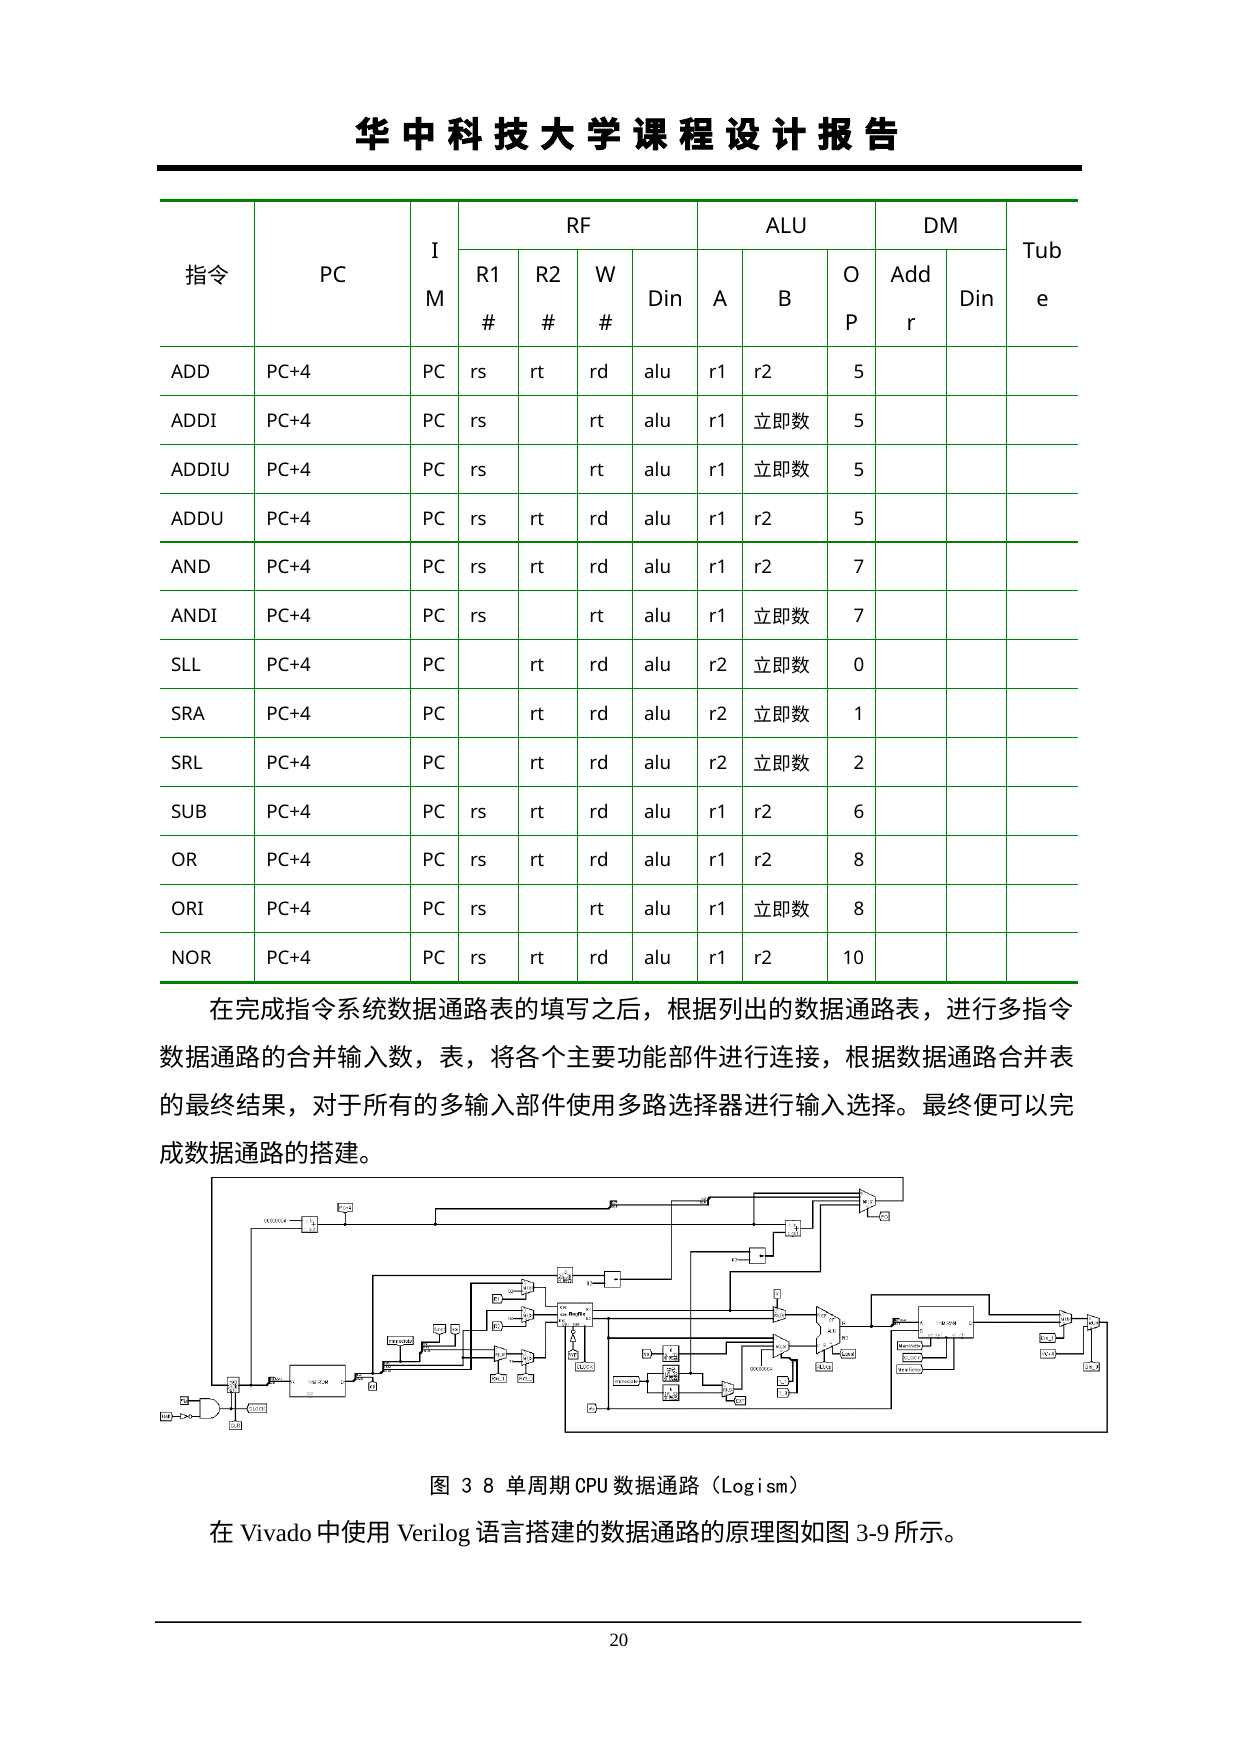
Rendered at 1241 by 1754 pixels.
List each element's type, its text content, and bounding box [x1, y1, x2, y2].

table_cell PC+4 [255, 445, 410, 493]
table_cell PC [411, 347, 458, 395]
table_cell rs [459, 933, 518, 981]
table_cell 7 [828, 591, 875, 639]
table_cell alu [633, 494, 697, 541]
table_cell r1 [698, 445, 742, 493]
table_cell Din [947, 250, 1006, 346]
table_cell [947, 396, 1006, 444]
table_cell [1007, 738, 1078, 786]
table_cell 7 [828, 543, 875, 590]
table_cell A [698, 250, 742, 346]
table_cell rt [519, 836, 577, 883]
table_cell PC+4 [255, 885, 410, 932]
table_cell rt [519, 933, 577, 981]
table_cell 立即数 [743, 738, 827, 786]
picture [159, 1175, 1109, 1434]
table_cell [876, 640, 946, 688]
table_cell rt [578, 396, 632, 444]
table_cell r2 [698, 689, 742, 737]
table_cell r2 [743, 494, 827, 541]
table_cell r2 [698, 640, 742, 688]
table_cell PC+4 [255, 396, 410, 444]
table_cell PC+4 [255, 591, 410, 639]
table_cell 1 [828, 689, 875, 737]
table_cell ADDU [160, 494, 254, 541]
table_cell PC+4 [255, 543, 410, 590]
table_cell r1 [698, 787, 742, 834]
table_cell 立即数 [743, 396, 827, 444]
table_cell [876, 396, 946, 444]
table_cell r1 [698, 396, 742, 444]
table_cell rs [459, 347, 518, 395]
table_header IM [411, 202, 458, 346]
table_cell rs [459, 494, 518, 541]
table_cell PC [411, 738, 458, 786]
table_cell [947, 933, 1006, 981]
table_cell 8 [828, 885, 875, 932]
table_cell 立即数 [743, 640, 827, 688]
table_cell SUB [160, 787, 254, 834]
table_cell Din [633, 250, 697, 346]
table_cell R2# [519, 250, 577, 346]
table_cell [519, 445, 577, 493]
table_cell [1007, 885, 1078, 932]
table_cell alu [633, 640, 697, 688]
table_cell alu [633, 885, 697, 932]
table_cell [459, 640, 518, 688]
table_cell alu [633, 543, 697, 590]
table_header 指令 [160, 202, 254, 346]
table_header DM [876, 202, 1006, 249]
table_cell 立即数 [743, 689, 827, 737]
table_cell [947, 836, 1006, 883]
table_cell [947, 689, 1006, 737]
table_cell 6 [828, 787, 875, 834]
table_cell 2 [828, 738, 875, 786]
table_cell Addr [876, 250, 946, 346]
table_cell r1 [698, 494, 742, 541]
table_cell rt [519, 347, 577, 395]
table_cell rd [578, 738, 632, 786]
table_cell ADD [160, 347, 254, 395]
table_cell r1 [698, 933, 742, 981]
table_cell PC+4 [255, 494, 410, 541]
table_cell OP [828, 250, 875, 346]
table_cell rs [459, 836, 518, 883]
table_cell r2 [743, 836, 827, 883]
table_cell rd [578, 933, 632, 981]
table_cell 0 [828, 640, 875, 688]
table_cell R1# [459, 250, 518, 346]
table_cell [876, 494, 946, 541]
table_cell PC [411, 689, 458, 737]
table_cell ADDI [160, 396, 254, 444]
table_cell rd [578, 494, 632, 541]
table_cell alu [633, 787, 697, 834]
table_cell rt [519, 787, 577, 834]
table_cell [1007, 347, 1078, 395]
table_cell [947, 543, 1006, 590]
table_cell PC+4 [255, 347, 410, 395]
text 在完成指令系统数据通路表的填写之后，根据列出的数据通路表，进行多指令数据通路的合并输入数，表，将各个主要功能部件进行连接，根据数据通路合并表的最终结果，对于所有的多输入部件使用多路选择器进行输入选择。最终便可以完成数据通路的搭建。 [159, 984, 1075, 1175]
table_cell rt [519, 640, 577, 688]
table_cell PC+4 [255, 640, 410, 688]
table_cell r2 [743, 347, 827, 395]
table_cell [947, 591, 1006, 639]
table_cell [876, 836, 946, 883]
table_cell rs [459, 885, 518, 932]
table_cell [876, 591, 946, 639]
table_cell [1007, 689, 1078, 737]
table_cell rd [578, 836, 632, 883]
table_cell [1007, 494, 1078, 541]
table_cell [519, 591, 577, 639]
table_cell rt [519, 738, 577, 786]
table_cell r2 [743, 933, 827, 981]
table_cell [947, 787, 1006, 834]
table_cell PC [411, 543, 458, 590]
table_cell [1007, 787, 1078, 834]
table_cell 立即数 [743, 445, 827, 493]
table_cell [1007, 591, 1078, 639]
table_cell PC+4 [255, 689, 410, 737]
table_cell 立即数 [743, 591, 827, 639]
table_cell OR [160, 836, 254, 883]
table_cell rs [459, 445, 518, 493]
table_cell alu [633, 689, 697, 737]
table_cell PC [411, 787, 458, 834]
table_cell 5 [828, 347, 875, 395]
table_cell rd [578, 787, 632, 834]
table_cell ORI [160, 885, 254, 932]
table_header PC [255, 202, 410, 346]
table_cell PC [411, 445, 458, 493]
table_cell PC [411, 494, 458, 541]
table_cell [947, 494, 1006, 541]
table_cell PC [411, 836, 458, 883]
table_cell [947, 640, 1006, 688]
table_cell SLL [160, 640, 254, 688]
table_cell [1007, 445, 1078, 493]
table_header ALU [698, 202, 875, 249]
table_cell [876, 689, 946, 737]
table_cell 5 [828, 494, 875, 541]
table_cell 8 [828, 836, 875, 883]
table_cell rd [578, 543, 632, 590]
table_cell rt [519, 494, 577, 541]
table_cell [947, 445, 1006, 493]
table_cell PC+4 [255, 933, 410, 981]
table_cell rs [459, 591, 518, 639]
table_cell rt [578, 885, 632, 932]
table_cell [459, 738, 518, 786]
table_cell 5 [828, 445, 875, 493]
table_cell [519, 396, 577, 444]
table_cell NOR [160, 933, 254, 981]
table_cell rt [519, 689, 577, 737]
table_cell [519, 885, 577, 932]
table_cell alu [633, 591, 697, 639]
table_cell [459, 689, 518, 737]
table_cell r1 [698, 885, 742, 932]
table_cell ADDIU [160, 445, 254, 493]
table_cell PC [411, 591, 458, 639]
table_cell rs [459, 396, 518, 444]
table_cell r1 [698, 347, 742, 395]
table_cell [876, 787, 946, 834]
table_cell 10 [828, 933, 875, 981]
table_cell ANDI [160, 591, 254, 639]
table_cell 5 [828, 396, 875, 444]
table_cell rs [459, 787, 518, 834]
table_cell alu [633, 738, 697, 786]
table_cell rt [578, 445, 632, 493]
table_cell rd [578, 347, 632, 395]
table_cell r1 [698, 543, 742, 590]
table_cell r1 [698, 591, 742, 639]
table_cell alu [633, 347, 697, 395]
table_cell B [743, 250, 827, 346]
table_cell W# [578, 250, 632, 346]
table_cell alu [633, 396, 697, 444]
table_cell r2 [698, 738, 742, 786]
table_cell PC+4 [255, 787, 410, 834]
table_cell 立即数 [743, 885, 827, 932]
table_cell SRL [160, 738, 254, 786]
table_cell [1007, 396, 1078, 444]
table_cell rd [578, 689, 632, 737]
table_header Tube [1007, 202, 1078, 346]
table_cell [876, 885, 946, 932]
table_cell [947, 738, 1006, 786]
table_cell [876, 445, 946, 493]
table_header RF [459, 202, 697, 249]
table_cell PC+4 [255, 836, 410, 883]
table_cell PC [411, 885, 458, 932]
table_cell [947, 885, 1006, 932]
table_cell PC [411, 933, 458, 981]
table_cell [876, 543, 946, 590]
table_cell rt [578, 591, 632, 639]
table_cell [947, 347, 1006, 395]
table_cell PC [411, 396, 458, 444]
table_cell alu [633, 445, 697, 493]
table_cell alu [633, 933, 697, 981]
table_cell r2 [743, 543, 827, 590]
table_cell [1007, 640, 1078, 688]
table_cell PC [411, 640, 458, 688]
table_cell [876, 738, 946, 786]
table_cell [876, 933, 946, 981]
table_cell r2 [743, 787, 827, 834]
table_cell AND [160, 543, 254, 590]
table_cell PC+4 [255, 738, 410, 786]
table_cell [1007, 836, 1078, 883]
table_cell [1007, 933, 1078, 981]
table_cell alu [633, 836, 697, 883]
table_cell [876, 347, 946, 395]
table_cell SRA [160, 689, 254, 737]
table_cell rt [519, 543, 577, 590]
table_cell rd [578, 640, 632, 688]
table_cell rs [459, 543, 518, 590]
table_cell [1007, 543, 1078, 590]
table_cell r1 [698, 836, 742, 883]
